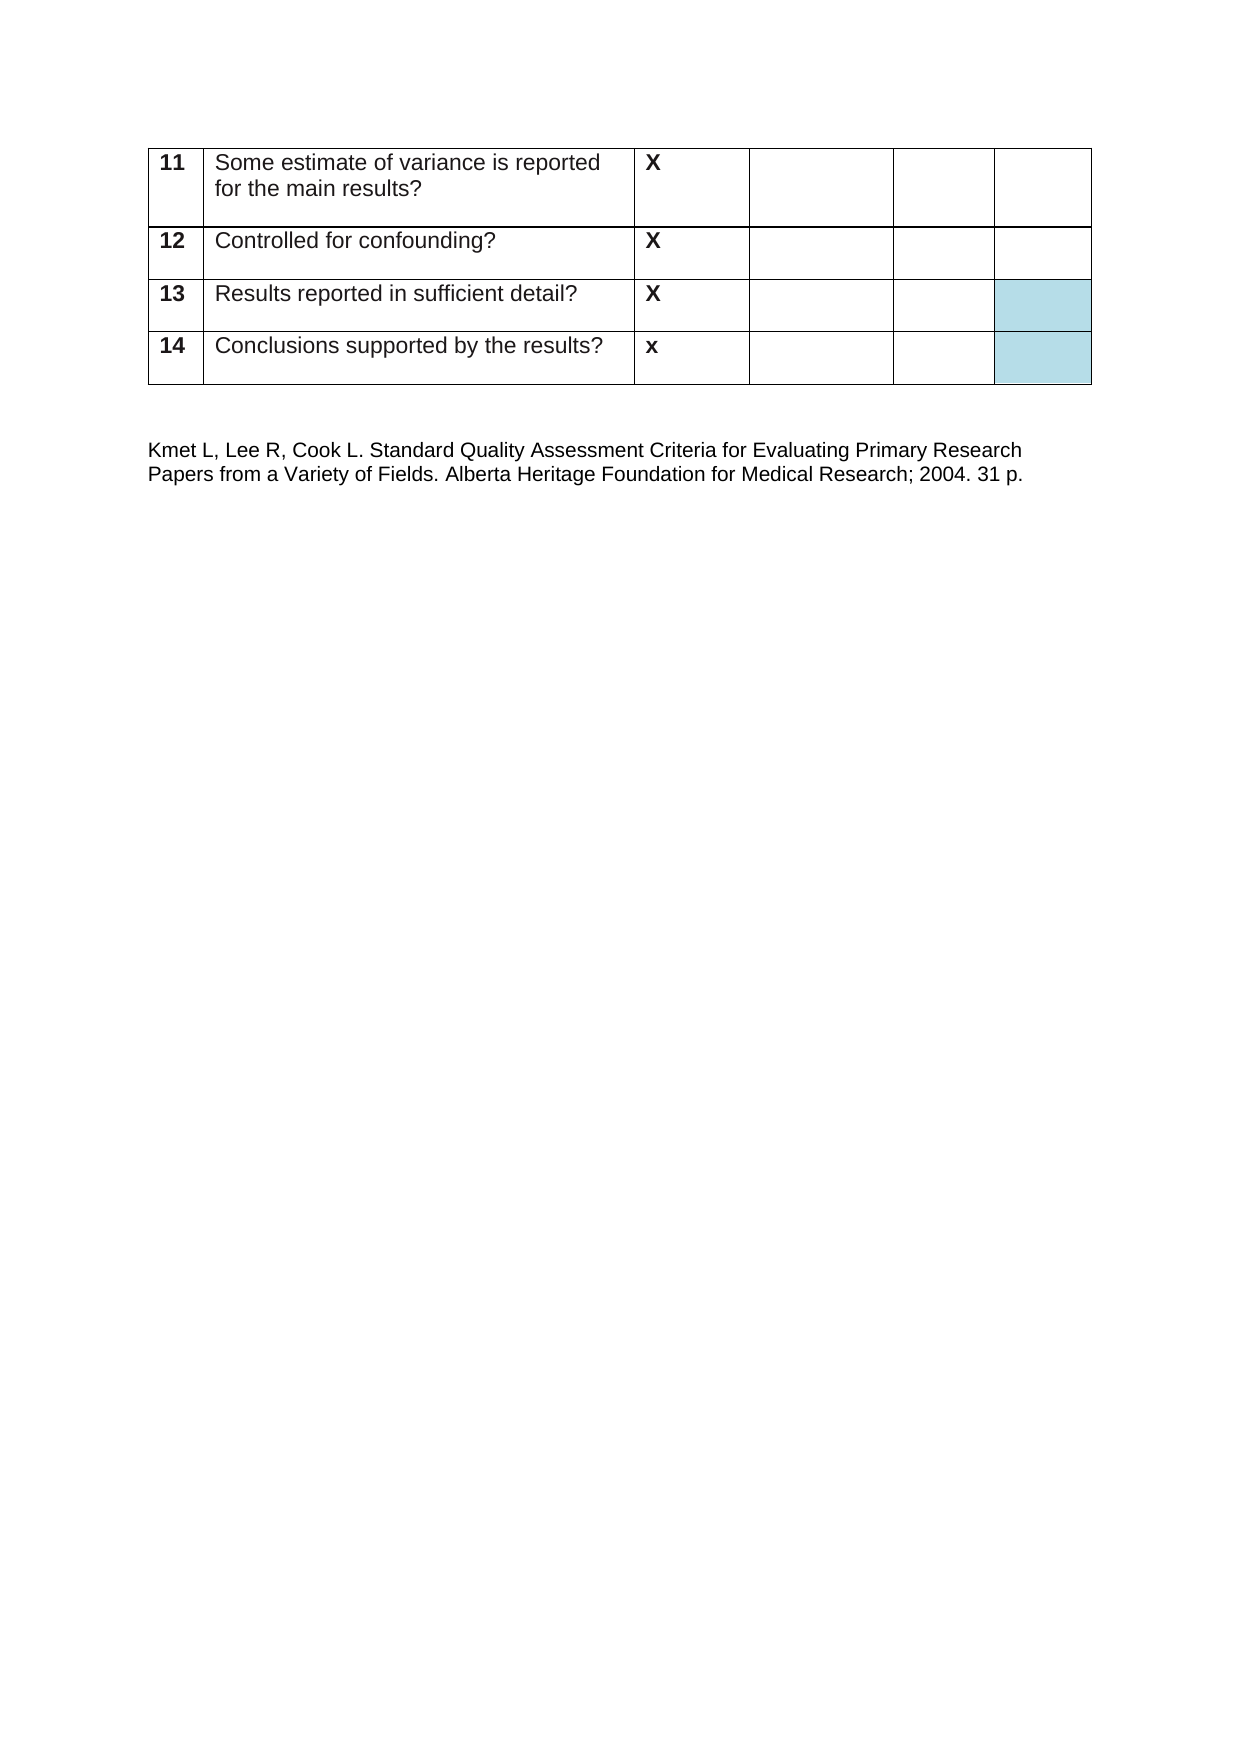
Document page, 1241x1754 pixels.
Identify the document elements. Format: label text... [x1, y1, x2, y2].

table_cell 11 [149, 149, 203, 226]
table_cell x [635, 332, 749, 383]
table_cell [894, 228, 994, 279]
table_cell Results reported in sufficient detail? [204, 280, 634, 331]
table_cell [894, 149, 994, 226]
table_cell X [635, 280, 749, 331]
table_cell X [635, 228, 749, 279]
table_cell [995, 332, 1091, 383]
table_cell [894, 332, 994, 383]
table_cell [750, 149, 893, 226]
table_cell [995, 280, 1091, 331]
table_cell 13 [149, 280, 203, 331]
table_cell [750, 332, 893, 383]
table_cell [750, 280, 893, 331]
text Kmet L, Lee R, Cook L. Standard Quality Assessment Criteria for Evaluating Primary Research Papers from a Variety of Fields. Alberta Heritage Foundation for Medical Research; 2004. 31 p. [148, 438, 1093, 486]
table_cell Conclusions supported by the results? [204, 332, 634, 383]
table_cell 14 [149, 332, 203, 383]
table_cell Some estimate of variance is reported for the main results? [204, 149, 634, 226]
table_cell X [635, 149, 749, 226]
table_cell [995, 228, 1091, 279]
table_cell 12 [149, 228, 203, 279]
table_cell [750, 228, 893, 279]
table_cell [995, 149, 1091, 226]
table_cell [894, 280, 994, 331]
table_cell Controlled for confounding? [204, 228, 634, 279]
